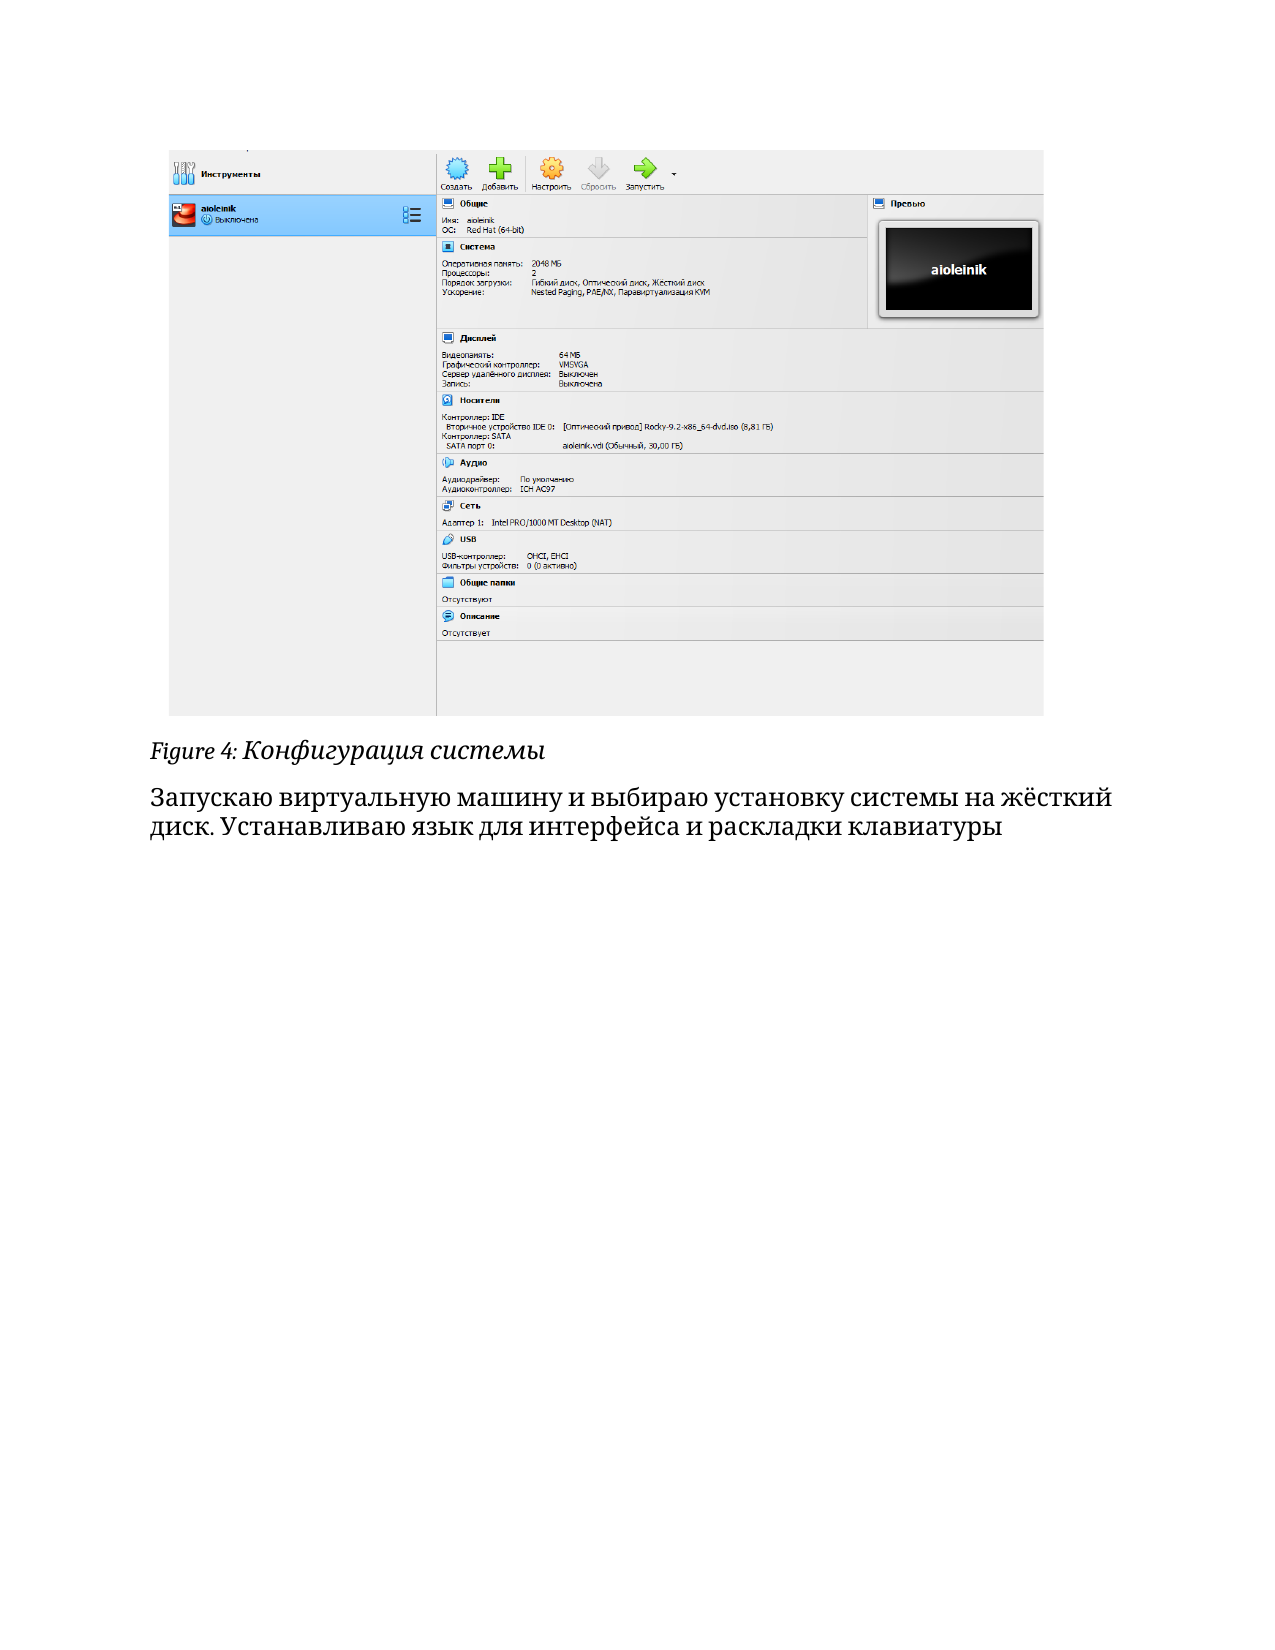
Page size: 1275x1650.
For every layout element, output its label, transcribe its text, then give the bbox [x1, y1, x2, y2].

picture [168, 150, 1044, 716]
text Figure 4: Конфигурация системы [150, 737, 1125, 766]
text Запускаю виртуальную машину и выбираю установку системы на жёсткий диск. Устанавливаю язык для интерфейса и раскладки клавиатуры [150, 784, 1125, 842]
